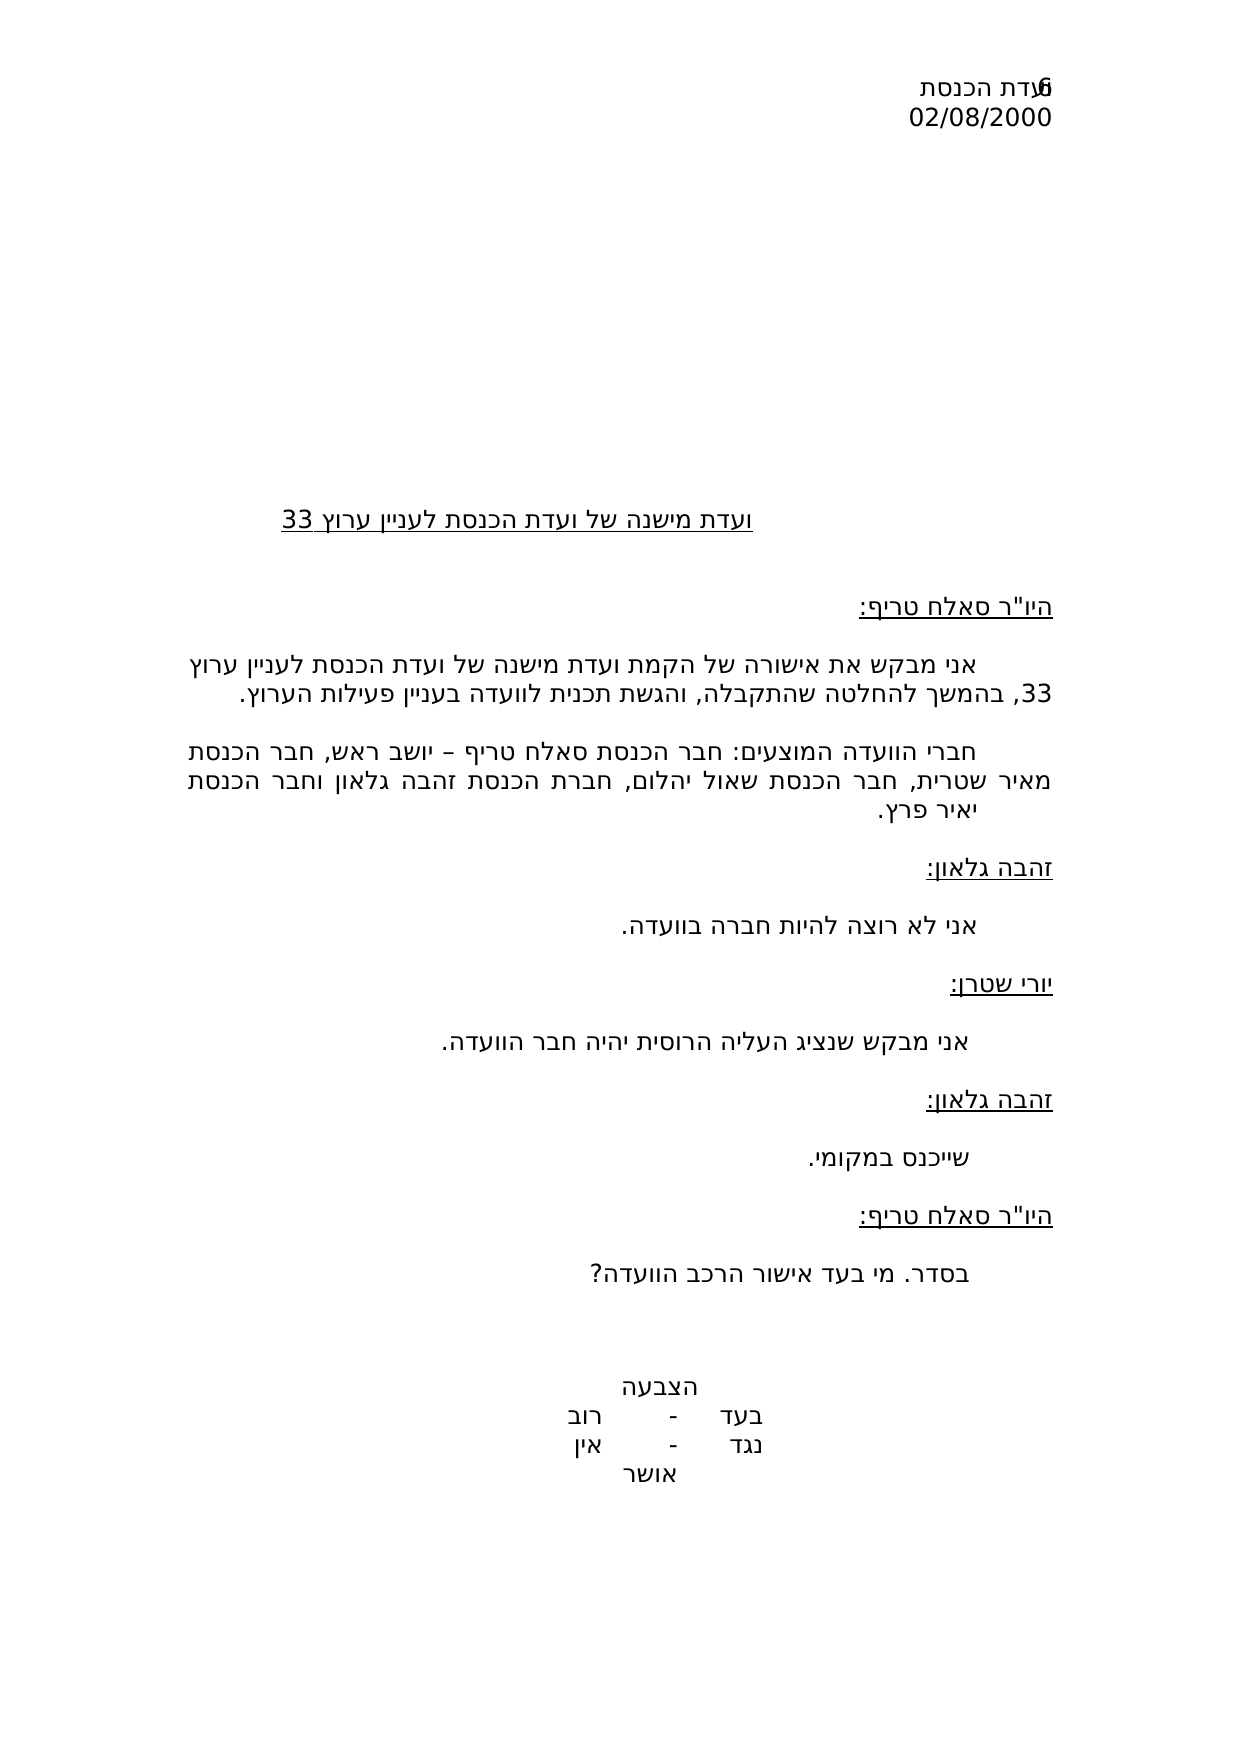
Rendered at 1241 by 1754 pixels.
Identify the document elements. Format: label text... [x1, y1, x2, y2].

text אני לא רוצה להיות חברה בוועדה. [187, 911, 1053, 941]
text היו"ר סאלח טריף: [187, 1201, 1053, 1230]
text היו"ר סאלח טריף: [187, 592, 1053, 621]
text אני מבקש שנציג העליה הרוסית יהיה חבר הוועדה. [187, 1027, 1053, 1056]
text יורי שטרן: [187, 969, 1053, 998]
text שייכנס במקומי. [187, 1143, 1053, 1172]
text הצבעה [187, 1372, 757, 1401]
text נגד - אין [187, 1430, 763, 1459]
text אושר [187, 1459, 763, 1489]
text ועדת מישנה של ועדת הכנסת לעניין ערוץ 33 [187, 506, 1053, 535]
text זהבה גלאון: [187, 1085, 1053, 1114]
text חברי הוועדה המוצעים: חבר הכנסת סאלח טריף – יושב ראש, חבר הכנסת מאיר שטרית, חבר הכנסת שאול יהלום, חברת הכנסת זהבה גלאון וחבר הכנסת יאיר פרץ. [187, 737, 1053, 825]
text אני מבקש את אישורה של הקמת ועדת מישנה של ועדת הכנסת לעניין ערוץ 33, בהמשך להחלטה שהתקבלה, והגשת תכנית לוועדה בעניין פעילות הערוץ. [187, 650, 1053, 708]
text זהבה גלאון: [187, 853, 1053, 883]
text בעד - רוב [187, 1401, 763, 1430]
text בסדר. מי בעד אישור הרכב הוועדה? [187, 1259, 1053, 1288]
